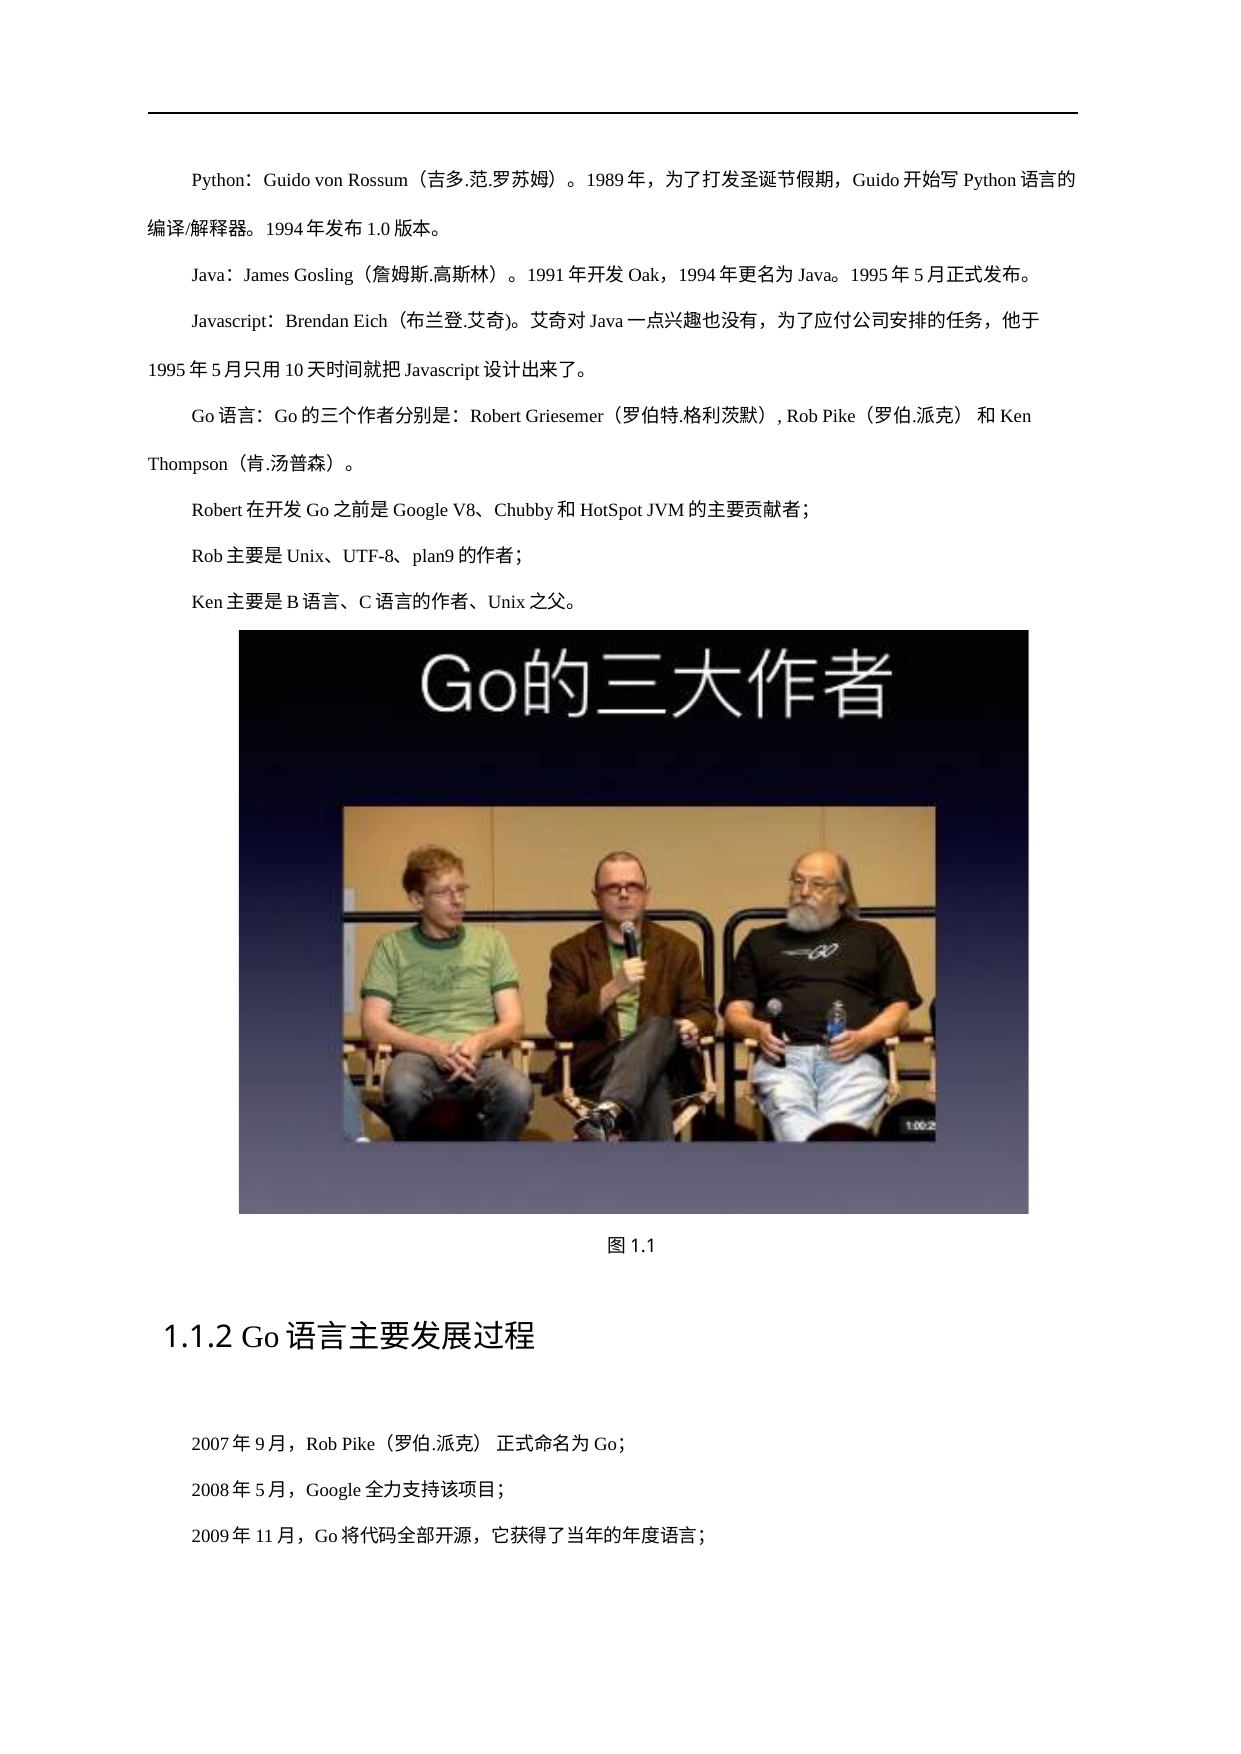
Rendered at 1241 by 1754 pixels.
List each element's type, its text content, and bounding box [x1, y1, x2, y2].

text Ken主要是B语言、C语言的作者、Unix之父。 [148, 584, 1078, 617]
text 2007年9月，Rob Pike（罗伯.派克） 正式命名为Go； [148, 1426, 1078, 1459]
text Javascript：Brendan Eich（布兰登.艾奇)。艾奇对Java一点兴趣也没有，为了应付公司安排的任务，他于1995年5月只用10天时间就把Javascript设计出来了。 [148, 303, 1078, 384]
text 图 1.1 [148, 1228, 1078, 1261]
picture [238, 630, 1031, 1214]
text Java：James Gosling（詹姆斯.高斯林）。1991年开发Oak，1994年更名为Java。1995年5月正式发布。 [148, 257, 1078, 289]
text Rob主要是Unix、UTF-8、plan9的作者； [148, 538, 1078, 571]
subtitle Go语言主要发展过程 [162, 1301, 1078, 1366]
text 2008年5月，Google全力支持该项目； [148, 1472, 1078, 1505]
text 2009年11月，Go将代码全部开源，它获得了当年的年度语言； [148, 1518, 1078, 1551]
text Go语言：Go的三个作者分别是：Robert Griesemer（罗伯特.格利茨默）, Rob Pike（罗伯.派克） 和 Ken Thompson（肯.汤普森）。 [148, 398, 1078, 479]
text Python：Guido von Rossum（吉多.范.罗苏姆）。1989年，为了打发圣诞节假期，Guido开始写Python语言的编译/解释器。1994年发布1.0版本。 [148, 162, 1078, 243]
text Robert在开发Go之前是Google V8、Chubby和HotSpot JVM的主要贡献者； [148, 492, 1078, 525]
